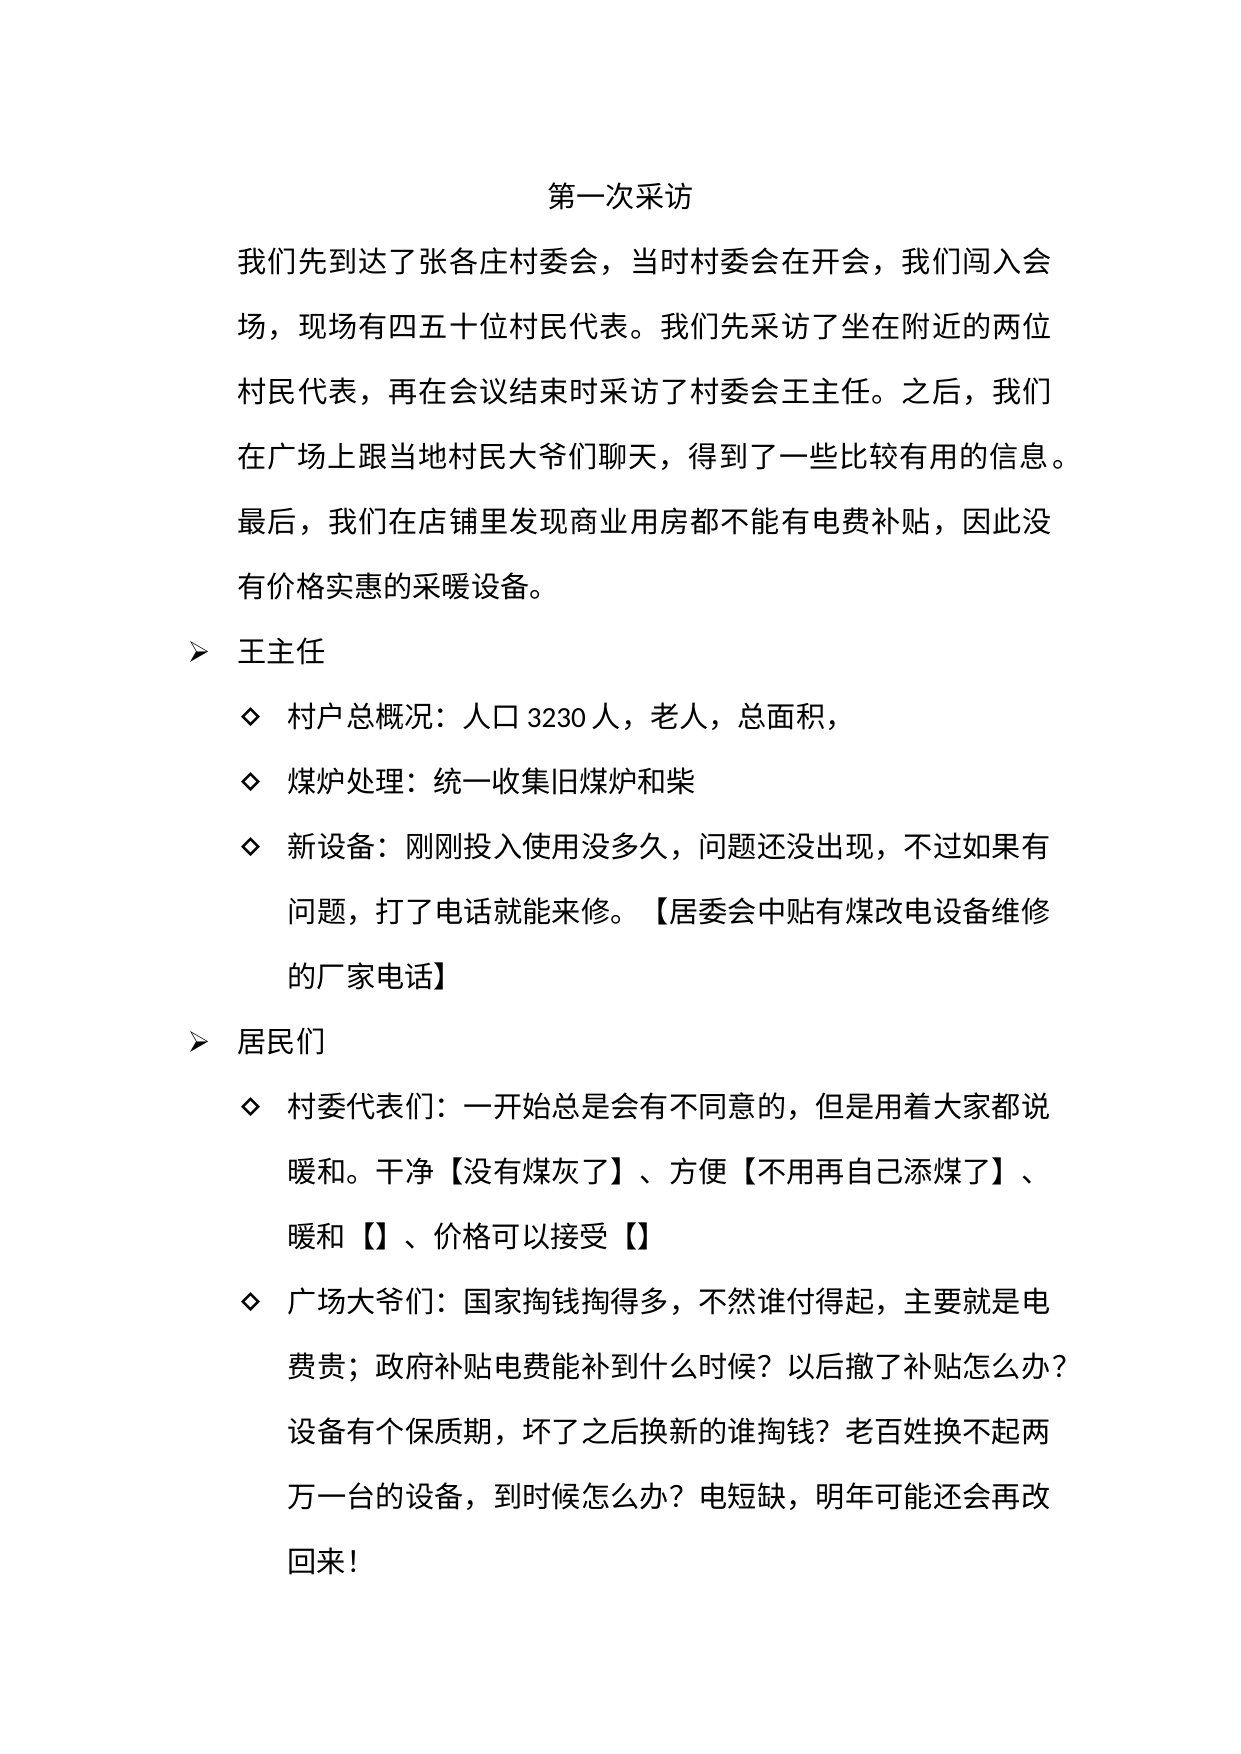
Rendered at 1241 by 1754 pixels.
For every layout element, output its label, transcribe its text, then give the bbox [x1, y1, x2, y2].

list 广场大爷们：国家掏钱掏得多，不然谁付得起，主要就是电费贵；政府补贴电费能补到什么时候？以后撤了补贴怎么办？设备有个保质期，坏了之后换新的谁掏钱？老百姓换不起两万一台的设备，到时候怎么办？电短缺，明年可能还会再改回来！ [237, 1267, 1053, 1592]
list 煤炉处理：统一收集旧煤炉和柴 [237, 747, 1053, 812]
list 村委代表们：一开始总是会有不同意的，但是用着大家都说暖和。干净【没有煤灰了】、方便【不用再自己添煤了】、暖和【】、价格可以接受【】 [237, 1072, 1053, 1267]
list 居民们 [187, 1007, 1053, 1072]
list 新设备：刚刚投入使用没多久，问题还没出现，不过如果有问题，打了电话就能来修。【居委会中贴有煤改电设备维修的厂家电话】 [237, 812, 1053, 1007]
list 村户总概况：人口3230人，老人，总面积， [237, 682, 1053, 747]
list 我们先到达了张各庄村委会，当时村委会在开会，我们闯入会场，现场有四五十位村民代表。我们先采访了坐在附近的两位村民代表，再在会议结束时采访了村委会王主任。之后，我们在广场上跟当地村民大爷们聊天，得到了一些比较有用的信息。最后，我们在店铺里发现商业用房都不能有电费补贴，因此没有价格实惠的采暖设备。 [237, 227, 1053, 617]
list 王主任 [187, 617, 1053, 682]
text 第一次采访 [187, 162, 1053, 227]
